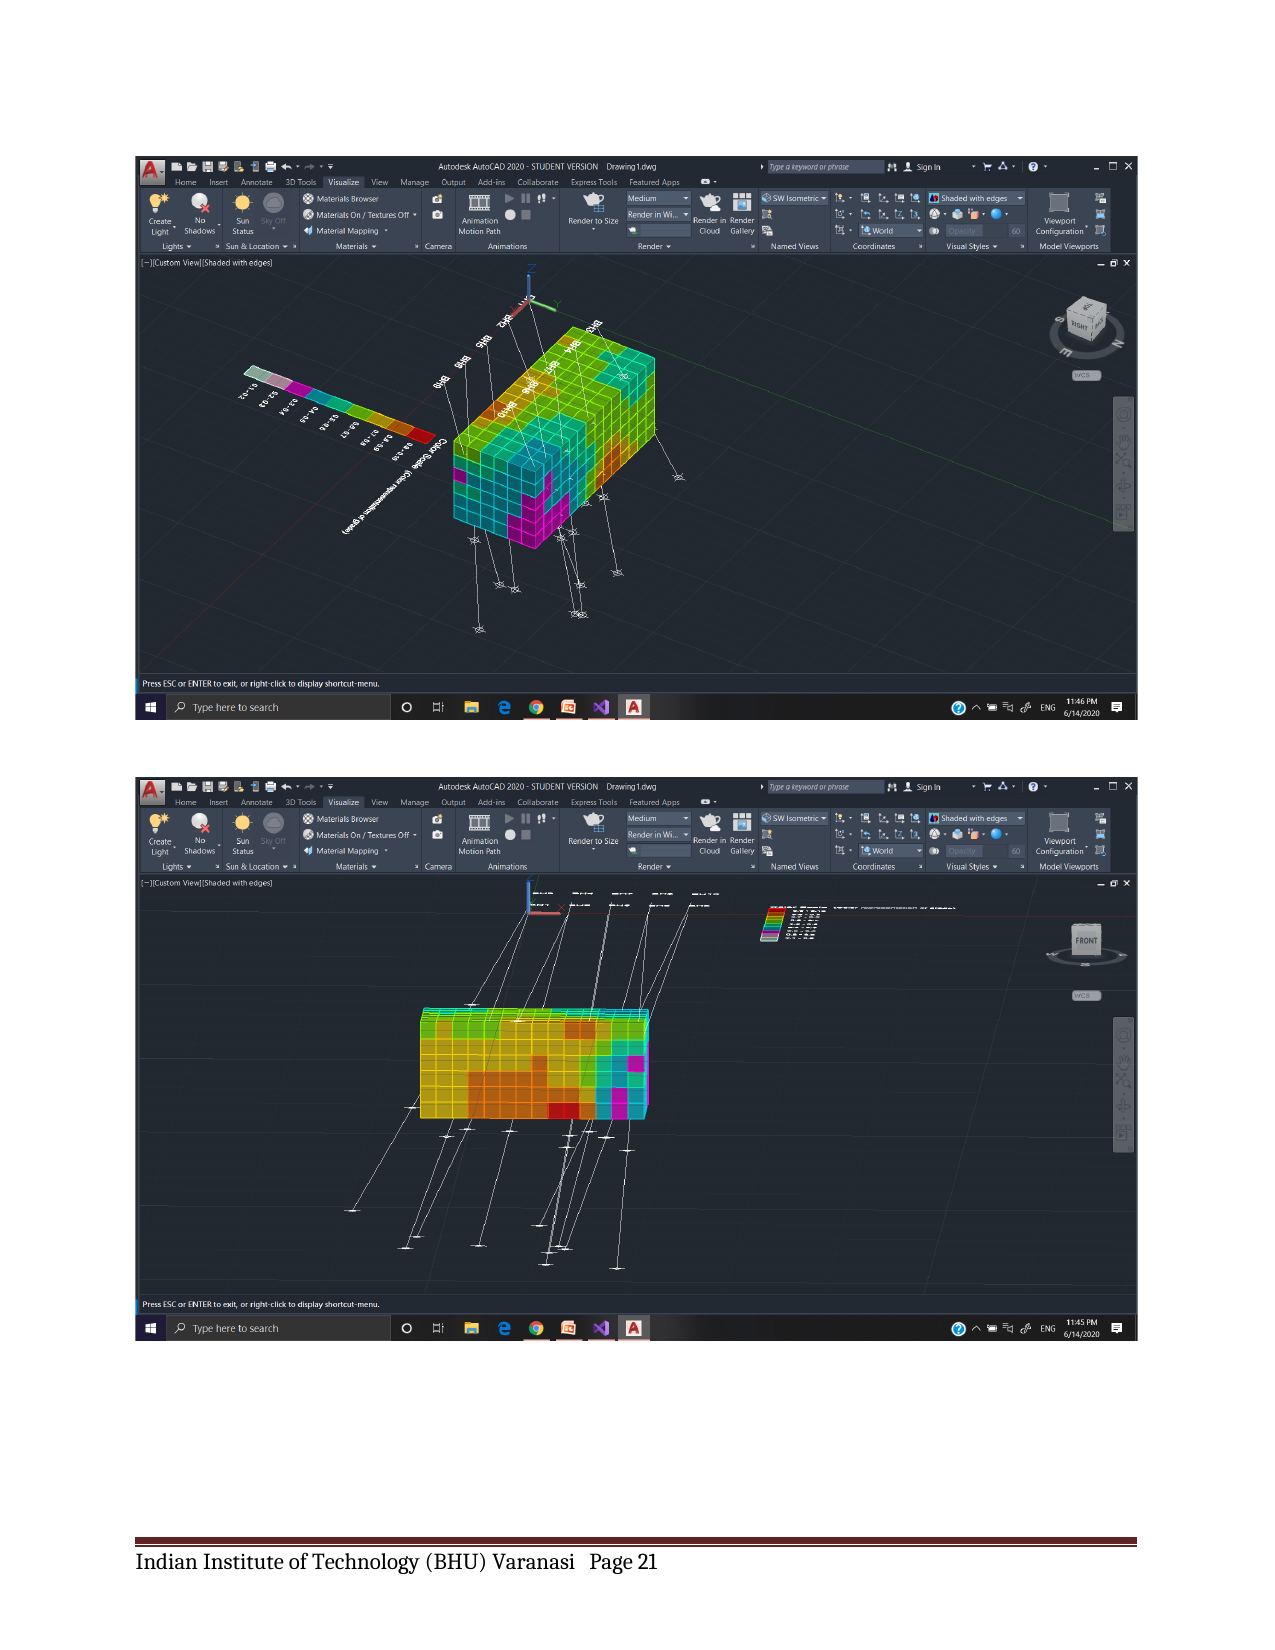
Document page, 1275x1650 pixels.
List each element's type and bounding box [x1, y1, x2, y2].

picture [135, 156, 1138, 720]
picture [135, 777, 1138, 1341]
